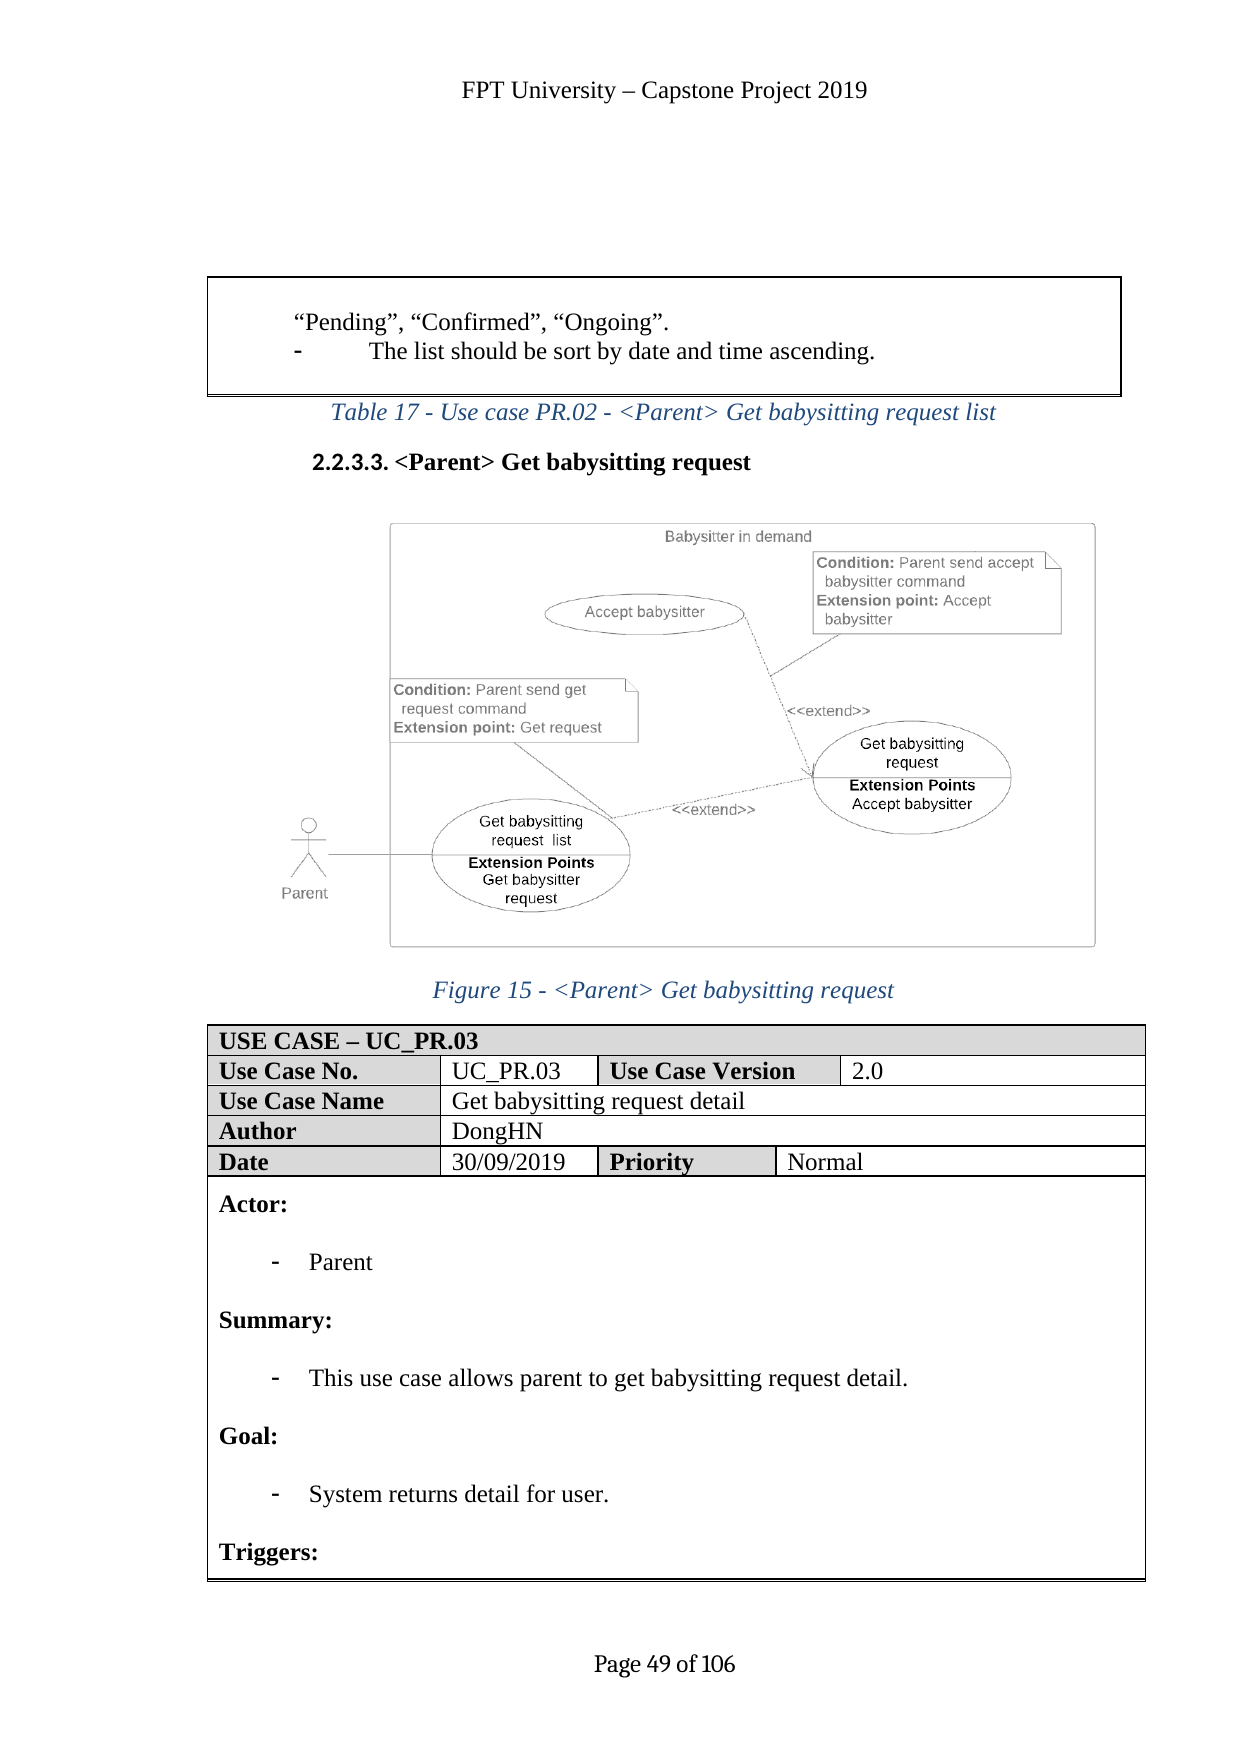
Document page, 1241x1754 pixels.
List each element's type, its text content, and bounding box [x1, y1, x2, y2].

picture [206, 496, 1123, 975]
table_header USE CASE – UC_PR.03 [208, 1026, 1145, 1055]
table_cell Use Case Name [208, 1086, 440, 1115]
table_cell 2.0 [841, 1056, 1145, 1084]
table_cell Priority [599, 1147, 775, 1175]
table_cell Get babysitting request detail [441, 1086, 1145, 1115]
subtitle <Parent> Get babysitting request [312, 446, 1122, 477]
table_cell Use Case No. [208, 1056, 440, 1084]
table_cell Use Case Version [599, 1056, 840, 1084]
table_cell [208, 278, 1120, 394]
text Table 17 - Use case PR.02 - <Parent> Get babysitting request list [207, 397, 1122, 426]
table_cell Author [208, 1116, 440, 1145]
table_cell Normal [777, 1147, 1145, 1175]
table_cell DongHN [441, 1116, 1145, 1145]
text Figure 15 - <Parent> Get babysitting request [207, 975, 1122, 1003]
table_cell 30/09/2019 [441, 1147, 597, 1175]
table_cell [208, 1177, 1145, 1578]
table_cell Date [208, 1147, 440, 1175]
table_cell UC_PR.03 [441, 1056, 597, 1084]
